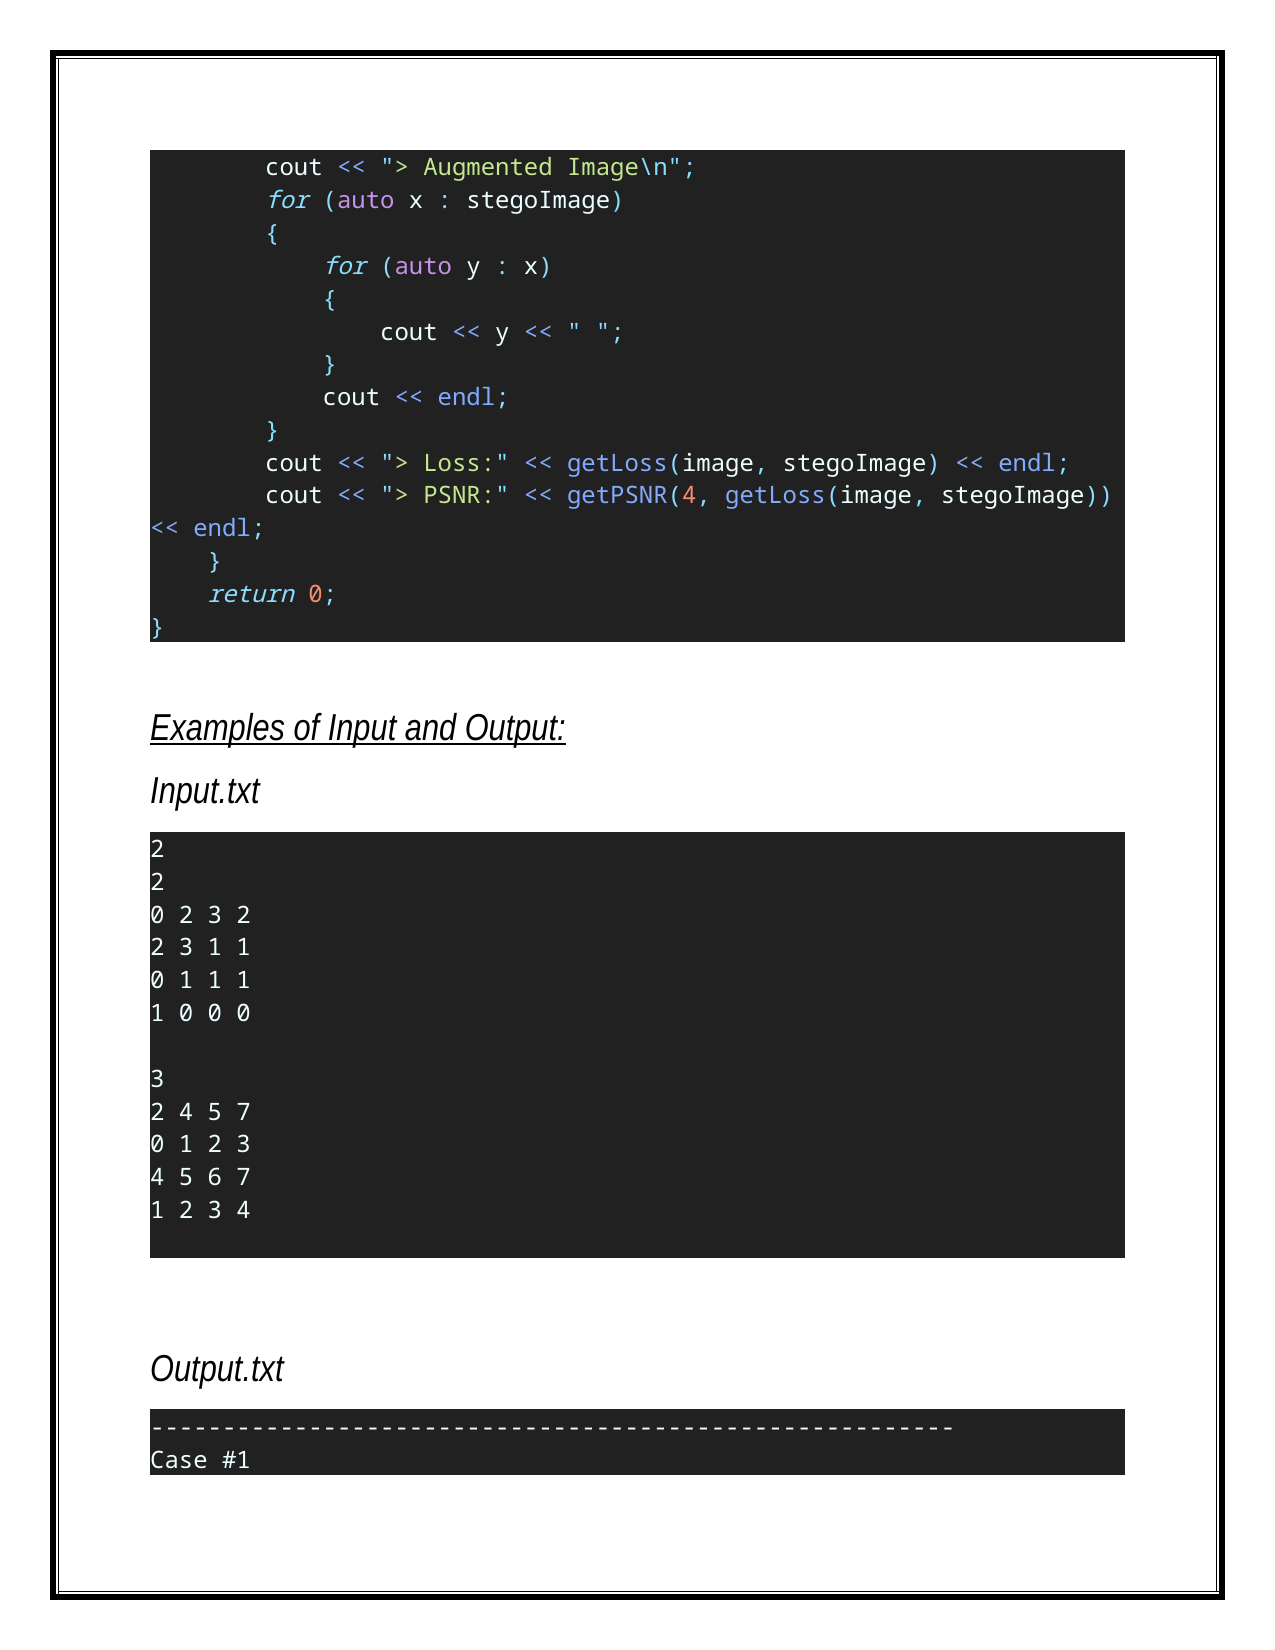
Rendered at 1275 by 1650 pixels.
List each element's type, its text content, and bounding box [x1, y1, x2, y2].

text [150, 1409, 1125, 1442]
text 3 [150, 1061, 1125, 1094]
text Case #1 [150, 1442, 1125, 1475]
text } [150, 347, 1125, 380]
text 0 1 1 1 [150, 963, 1125, 996]
text 0 1 2 3 [150, 1127, 1125, 1160]
text for (auto x : stegoImage) [150, 183, 1125, 216]
text cout << y << " "; [150, 314, 1125, 347]
text { [150, 281, 1125, 314]
text 2 [150, 832, 1125, 864]
text cout << "> Loss:" << getLoss(image, stegoImage) << endl; [150, 445, 1125, 478]
text } [150, 609, 1125, 642]
text 2 3 1 1 [150, 930, 1125, 963]
text cout << "> Augmented Image\n"; [150, 150, 1125, 183]
text } [150, 544, 1125, 577]
text cout << "> PSNR:" << getPSNR(4, getLoss(image, stegoImage)) << endl; [150, 478, 1125, 544]
text 2 [150, 864, 1125, 897]
text return 0; [150, 577, 1125, 609]
text Output.txt [150, 1346, 1125, 1389]
text cout << endl; [150, 380, 1125, 412]
text 2 4 5 7 [150, 1094, 1125, 1127]
text Examples of Input and Output: [150, 705, 1125, 748]
text 1 2 3 4 [150, 1192, 1125, 1225]
text 4 5 6 7 [150, 1160, 1125, 1192]
text Input.txt [150, 768, 1125, 811]
text for (auto y : x) [150, 248, 1125, 281]
text { [150, 216, 1125, 248]
text 1 0 0 0 [150, 996, 1125, 1028]
text } [150, 412, 1125, 445]
text 0 2 3 2 [150, 897, 1125, 930]
